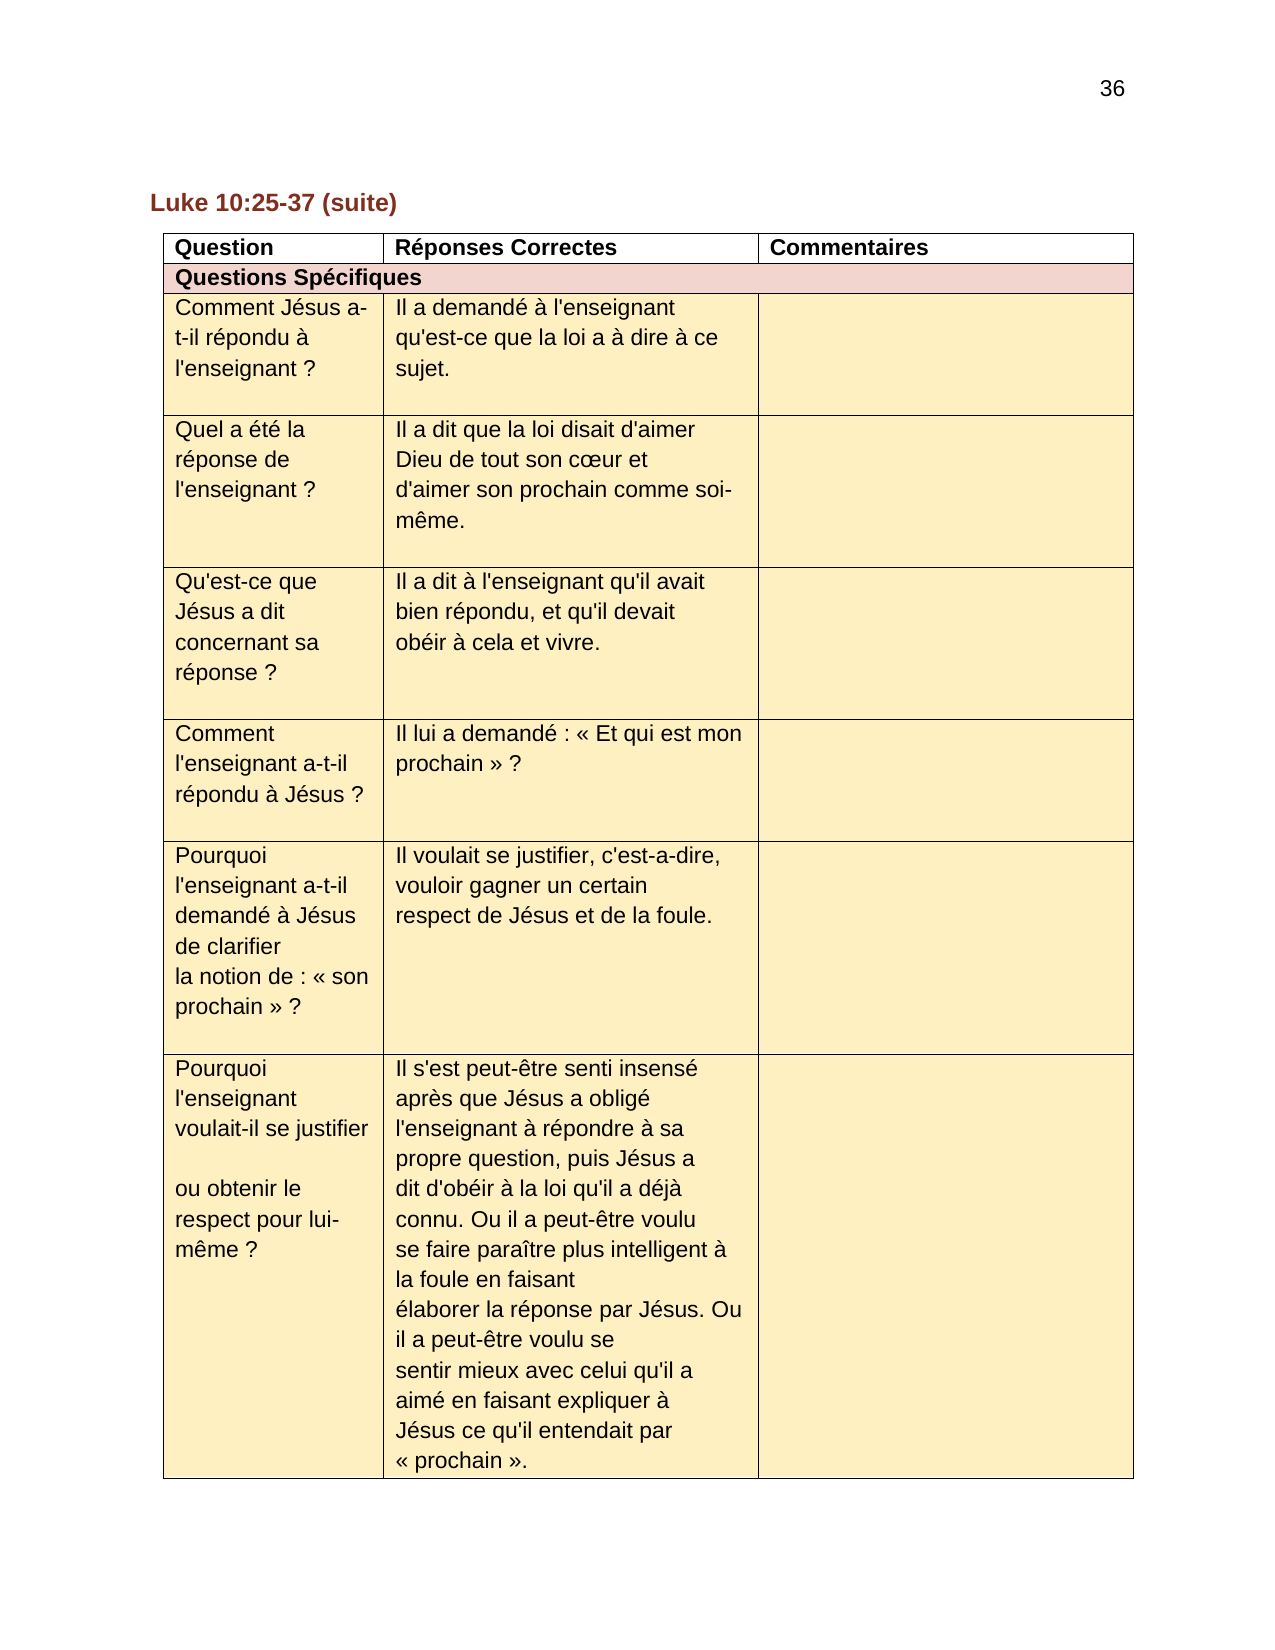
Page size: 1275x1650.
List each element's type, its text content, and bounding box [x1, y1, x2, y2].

table_cell Il a demandé à l'enseignant qu'est-ce que la loi a à dire à ce sujet. [384, 294, 758, 415]
subtitle Luke 10:25-37 (suite) [150, 187, 1125, 216]
table_cell Qu'est-ce que Jésus a dit concernant sa réponse ? [164, 568, 383, 719]
table_cell Pourquoi l'enseignant voulait-il se justifier ou obtenir le respect pour lui-même ? [164, 1055, 383, 1477]
table_cell [759, 294, 1133, 415]
table_cell [759, 1055, 1133, 1477]
table_cell [759, 568, 1133, 719]
table_cell [759, 842, 1133, 1053]
table_cell Questions Spécifiques [164, 264, 1133, 293]
table_cell Comment Jésus a-t-il répondu à l'enseignant ? [164, 294, 383, 415]
table_cell Comment l'enseignant a-t-il répondu à Jésus ? [164, 720, 383, 841]
table_cell Il a dit à l'enseignant qu'il avait bien répondu, et qu'il devait obéir à cela et vivre. [384, 568, 758, 719]
table_cell Quel a été la réponse de l'enseignant ? [164, 416, 383, 567]
table_cell Il voulait se justifier, c'est-a-dire, vouloir gagner un certain respect de Jésus et de la foule. [384, 842, 758, 1053]
table_cell Il a dit que la loi disait d'aimer Dieu de tout son cœur et d'aimer son prochain comme soi-même. [384, 416, 758, 567]
table_header Commentaires [759, 234, 1133, 263]
table_cell Il lui a demandé : « Et qui est mon prochain » ? [384, 720, 758, 841]
table_cell Pourquoi l'enseignant a-t-il demandé à Jésus de clarifier la notion de : « son prochain » ? [164, 842, 383, 1053]
table_header Réponses Correctes [384, 234, 758, 263]
table_cell [759, 720, 1133, 841]
table_header Question [164, 234, 383, 263]
table_cell [759, 416, 1133, 567]
table_cell Il s'est peut-être senti insensé après que Jésus a obligé l'enseignant à répondre à sa propre question, puis Jésus a dit d'obéir à la loi qu'il a déjà connu. Ou il a peut-être voulu se faire paraître plus intelligent à la foule en faisant élaborer la réponse par Jésus. Ou il a peut-être voulu se sentir mieux avec celui qu'il a aimé en faisant expliquer à Jésus ce qu'il entendait par « prochain ». [384, 1055, 758, 1477]
